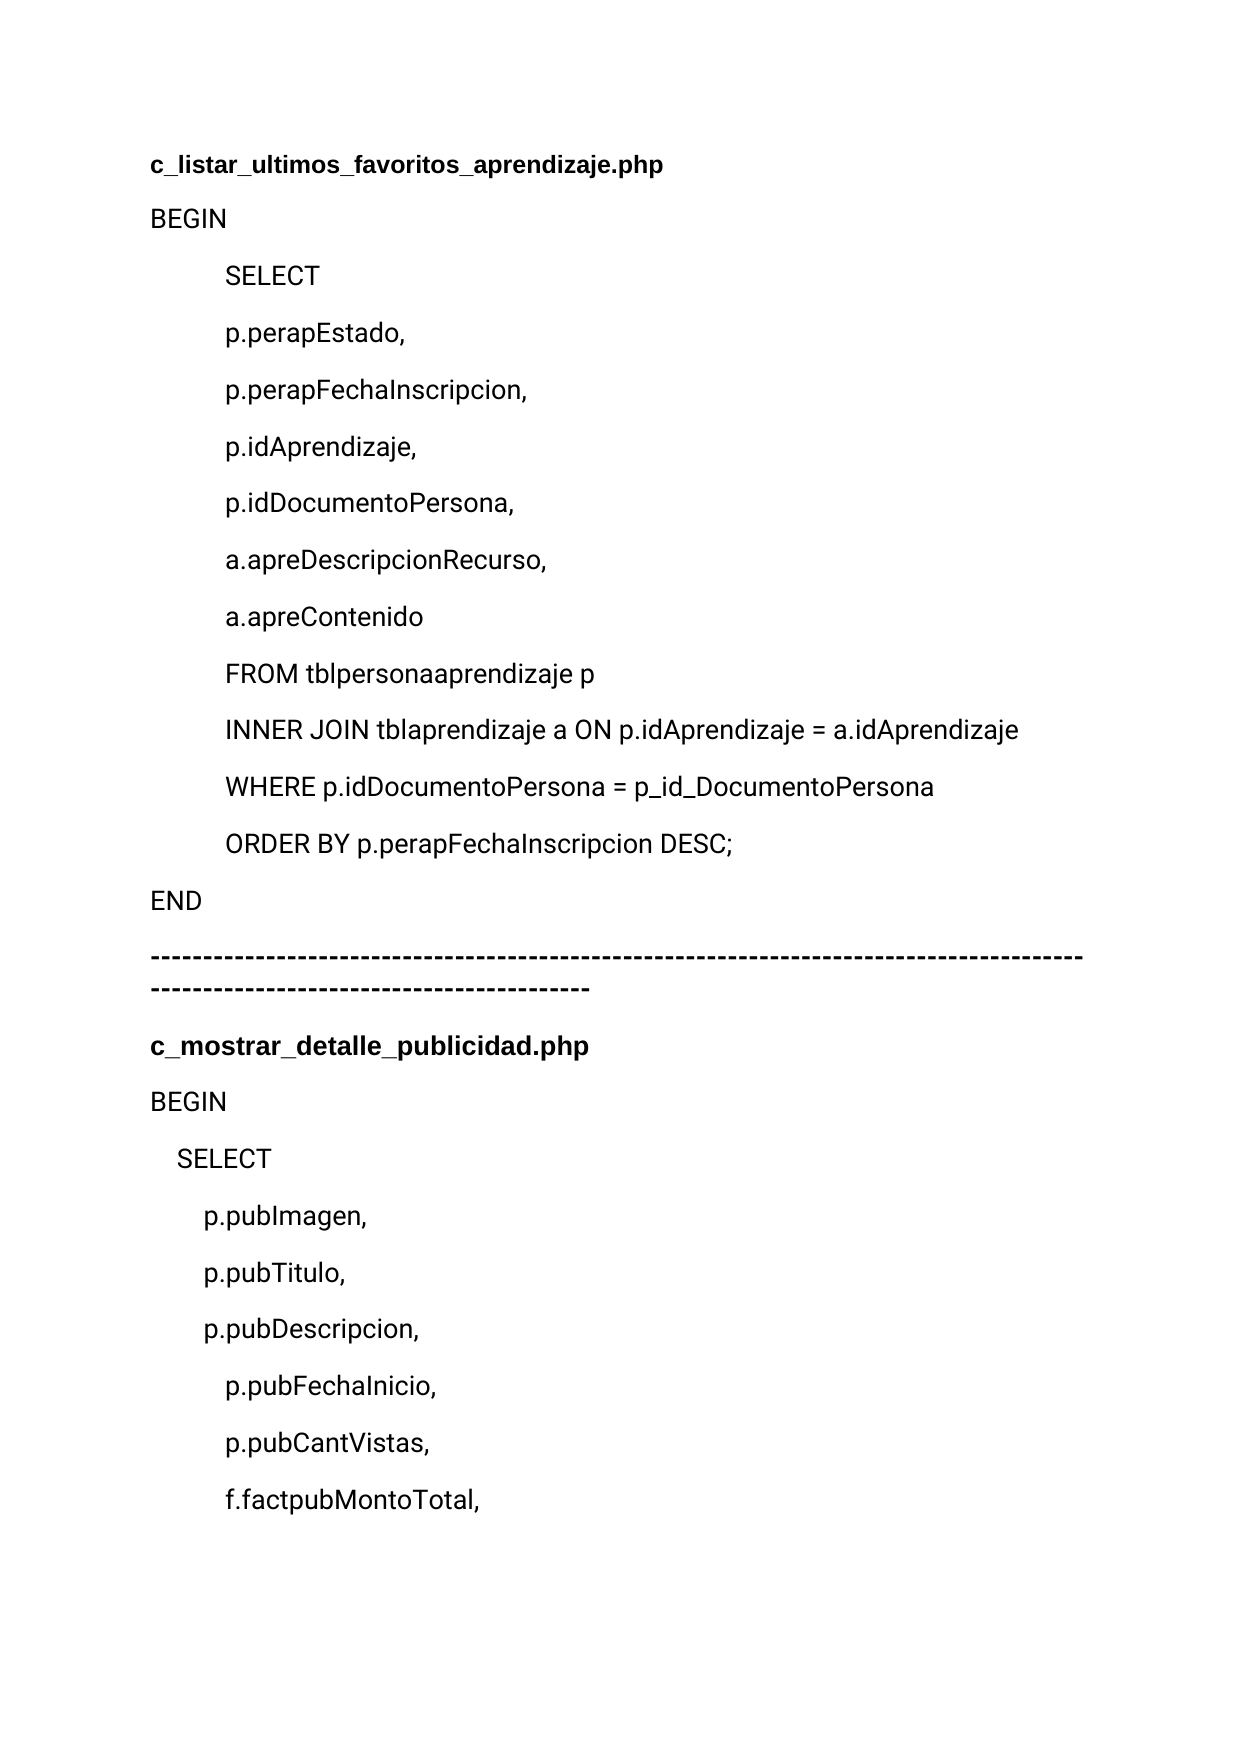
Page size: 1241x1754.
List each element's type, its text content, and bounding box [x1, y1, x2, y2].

text p.idDocumentoPersona, [150, 488, 1090, 519]
text p.perapEstado, [150, 317, 1090, 349]
text END [150, 885, 1090, 917]
text ORDER BY p.perapFechaInscripcion DESC; [150, 828, 1090, 860]
text FROM tblpersonaaprendizaje p [150, 658, 1090, 690]
text BEGIN [150, 1087, 1090, 1118]
text p.pubCantVistas, [150, 1427, 1090, 1459]
text p.perapFechaInscripcion, [150, 374, 1090, 406]
text BEGIN [150, 204, 1090, 236]
text WHERE p.idDocumentoPersona = p_id_DocumentoPersona [150, 771, 1090, 803]
text SELECT [150, 1143, 1090, 1175]
text a.apreContenido [150, 601, 1090, 633]
text INNER JOIN tblaprendizaje a ON p.idAprendizaje = a.idAprendizaje [150, 715, 1090, 746]
text p.pubFechaInicio, [150, 1370, 1090, 1402]
text ----------------------------------------------------------------------------------------------------------------------------------- [150, 942, 1090, 1005]
text p.pubImagen, [150, 1200, 1090, 1232]
text c_listar_ultimos_favoritos_aprendizaje.php [150, 150, 1090, 179]
text p.pubDescripcion, [150, 1314, 1090, 1345]
text f.factpubMontoTotal, [150, 1484, 1090, 1516]
text p.idAprendizaje, [150, 431, 1090, 463]
text a.apreDescripcionRecurso, [150, 544, 1090, 576]
text SELECT [150, 261, 1090, 292]
text c_mostrar_detalle_publicidad.php [150, 1030, 1090, 1062]
text p.pubTitulo, [150, 1257, 1090, 1289]
